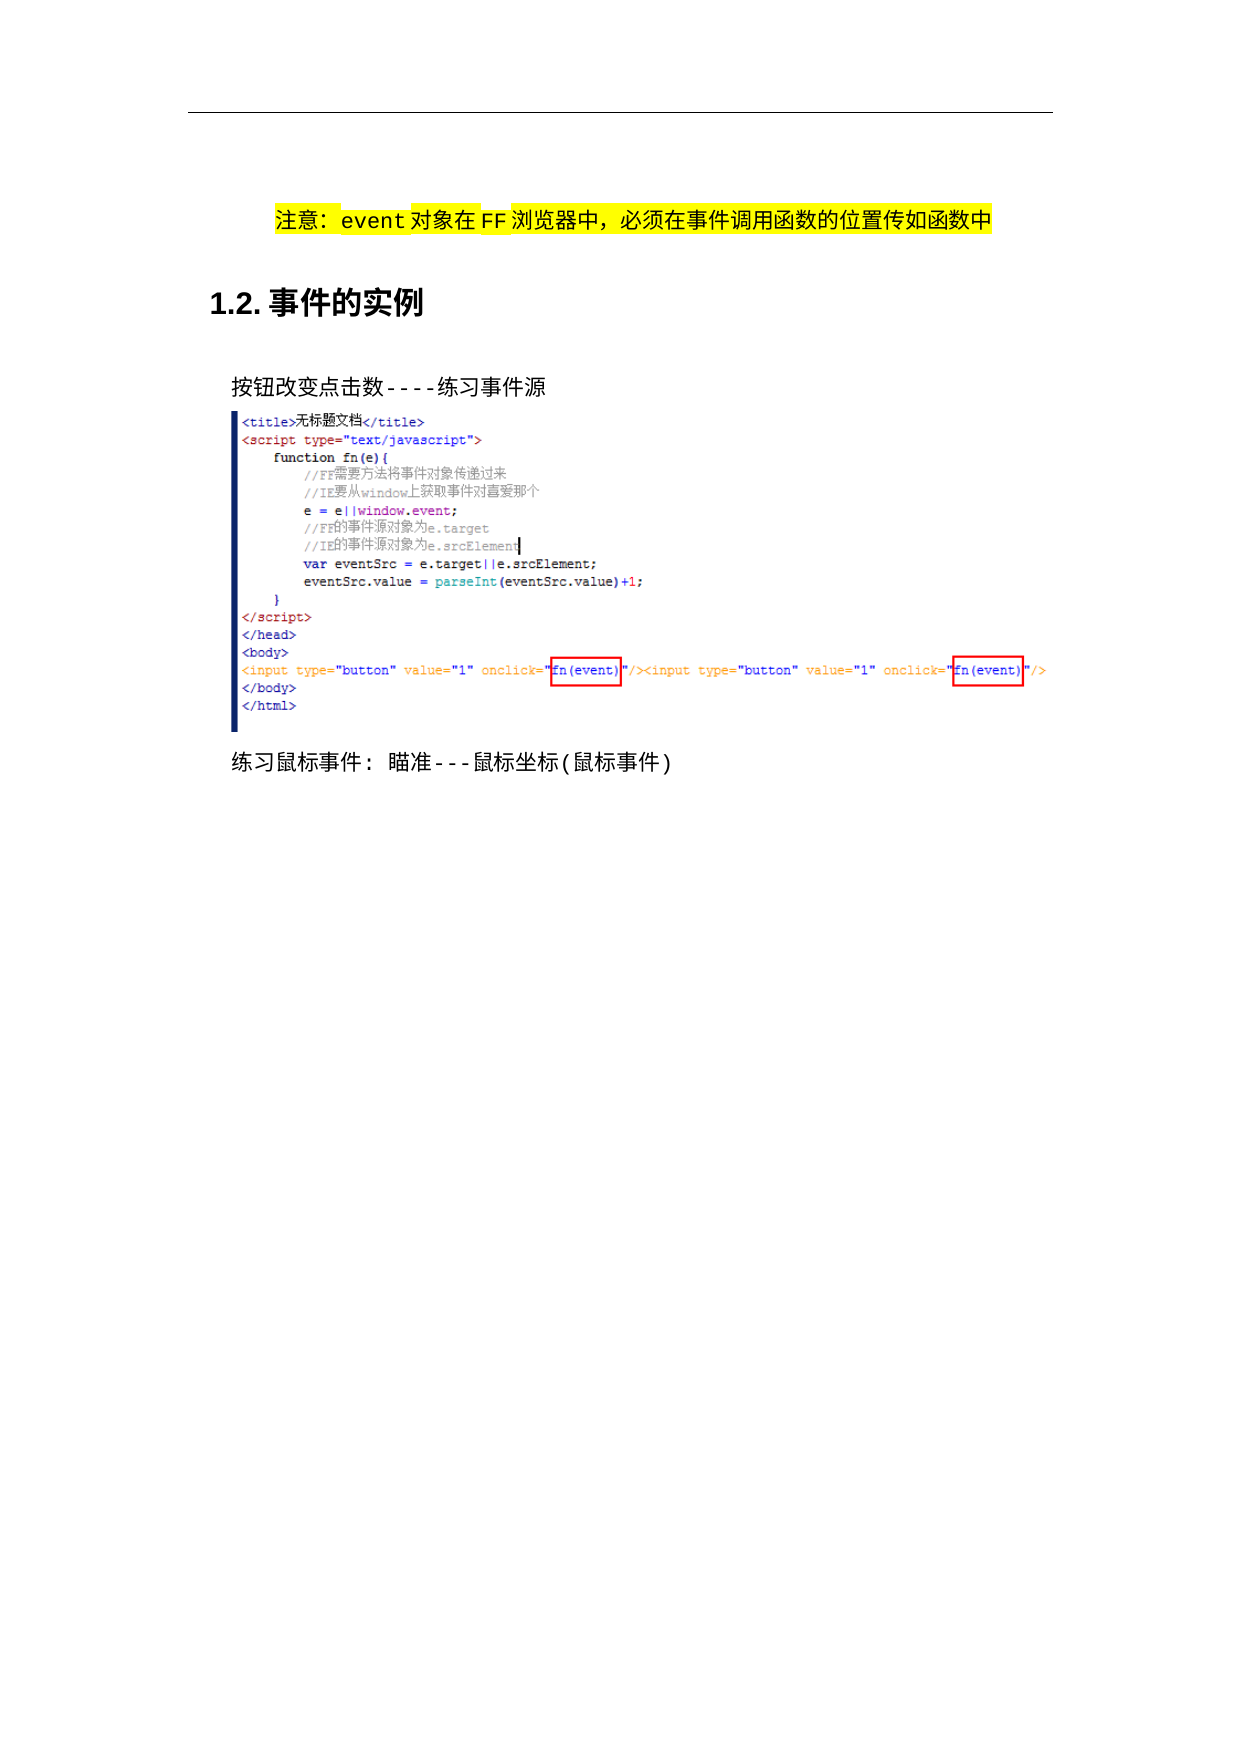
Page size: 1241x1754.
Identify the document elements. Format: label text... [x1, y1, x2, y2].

text 练习鼠标事件: 瞄准---鼠标坐标(鼠标事件) [187, 745, 1053, 777]
text 注意：event对象在FF浏览器中，必须在事件调用函数的位置传如函数中 [511, 203, 1053, 235]
text 注意：event对象在FF浏览器中，必须在事件调用函数的位置传如函数中 [187, 203, 341, 235]
text 事件的实例 [209, 268, 1031, 333]
picture [231, 411, 1097, 732]
text 按钮改变点击数----练习事件源 [187, 369, 1053, 402]
